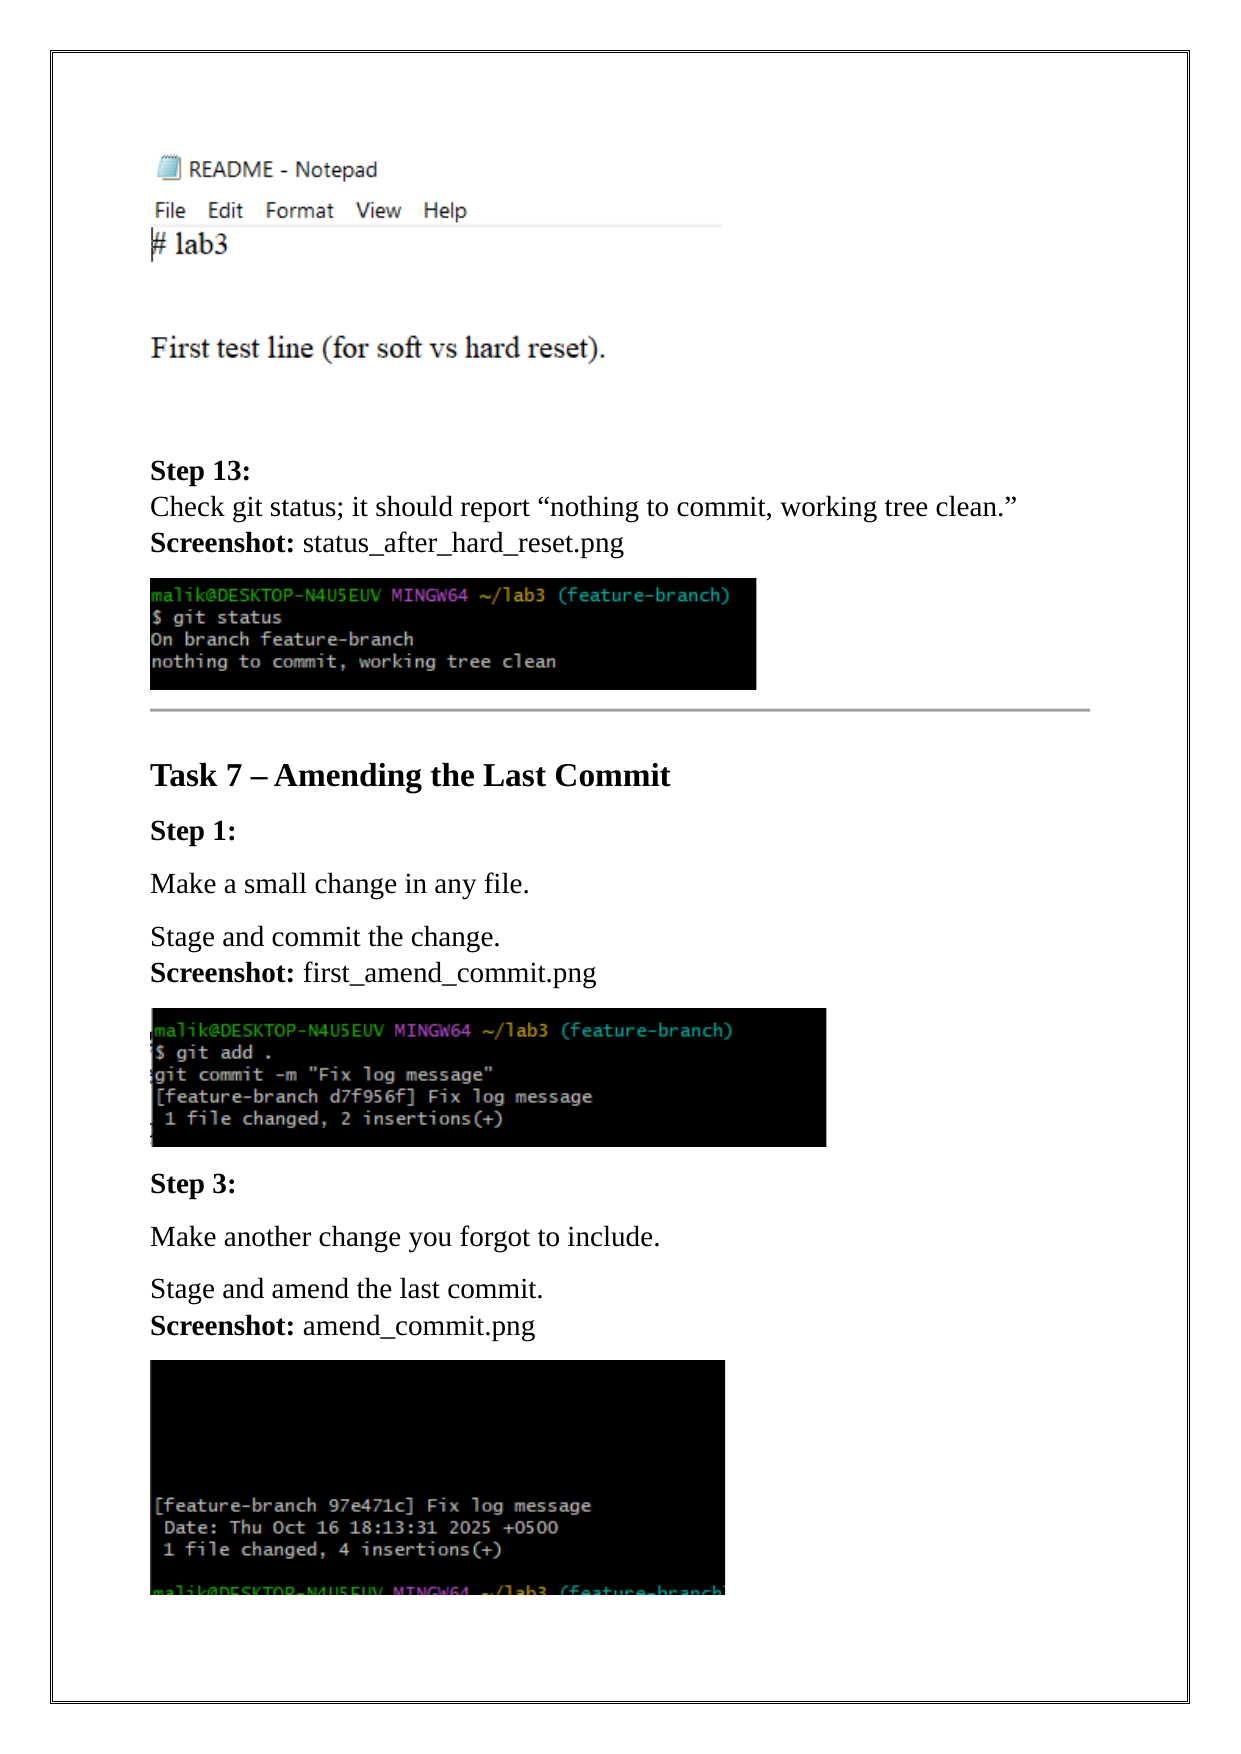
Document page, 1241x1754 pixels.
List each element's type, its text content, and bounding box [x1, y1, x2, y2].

picture [150, 1008, 827, 1147]
text Make a small change in any file. [150, 866, 1090, 900]
text Stage and amend the last commit. Screenshot: amend_commit.png [150, 1272, 1090, 1341]
text Task 7 – Amending the Last Commit [150, 755, 1090, 794]
picture [150, 1360, 725, 1595]
picture [150, 150, 722, 435]
text Step 1: [150, 813, 1090, 847]
picture [150, 578, 757, 690]
text Step 13: Check git status; it should report “nothing to commit, working tree clean.” Screenshot: status_after_hard_reset.png [150, 453, 1090, 559]
text Make another change you forgot to include. [150, 1219, 1090, 1252]
text Stage and commit the change. Screenshot: first_amend_commit.png [150, 919, 1090, 989]
text Step 3: [150, 1166, 1090, 1199]
